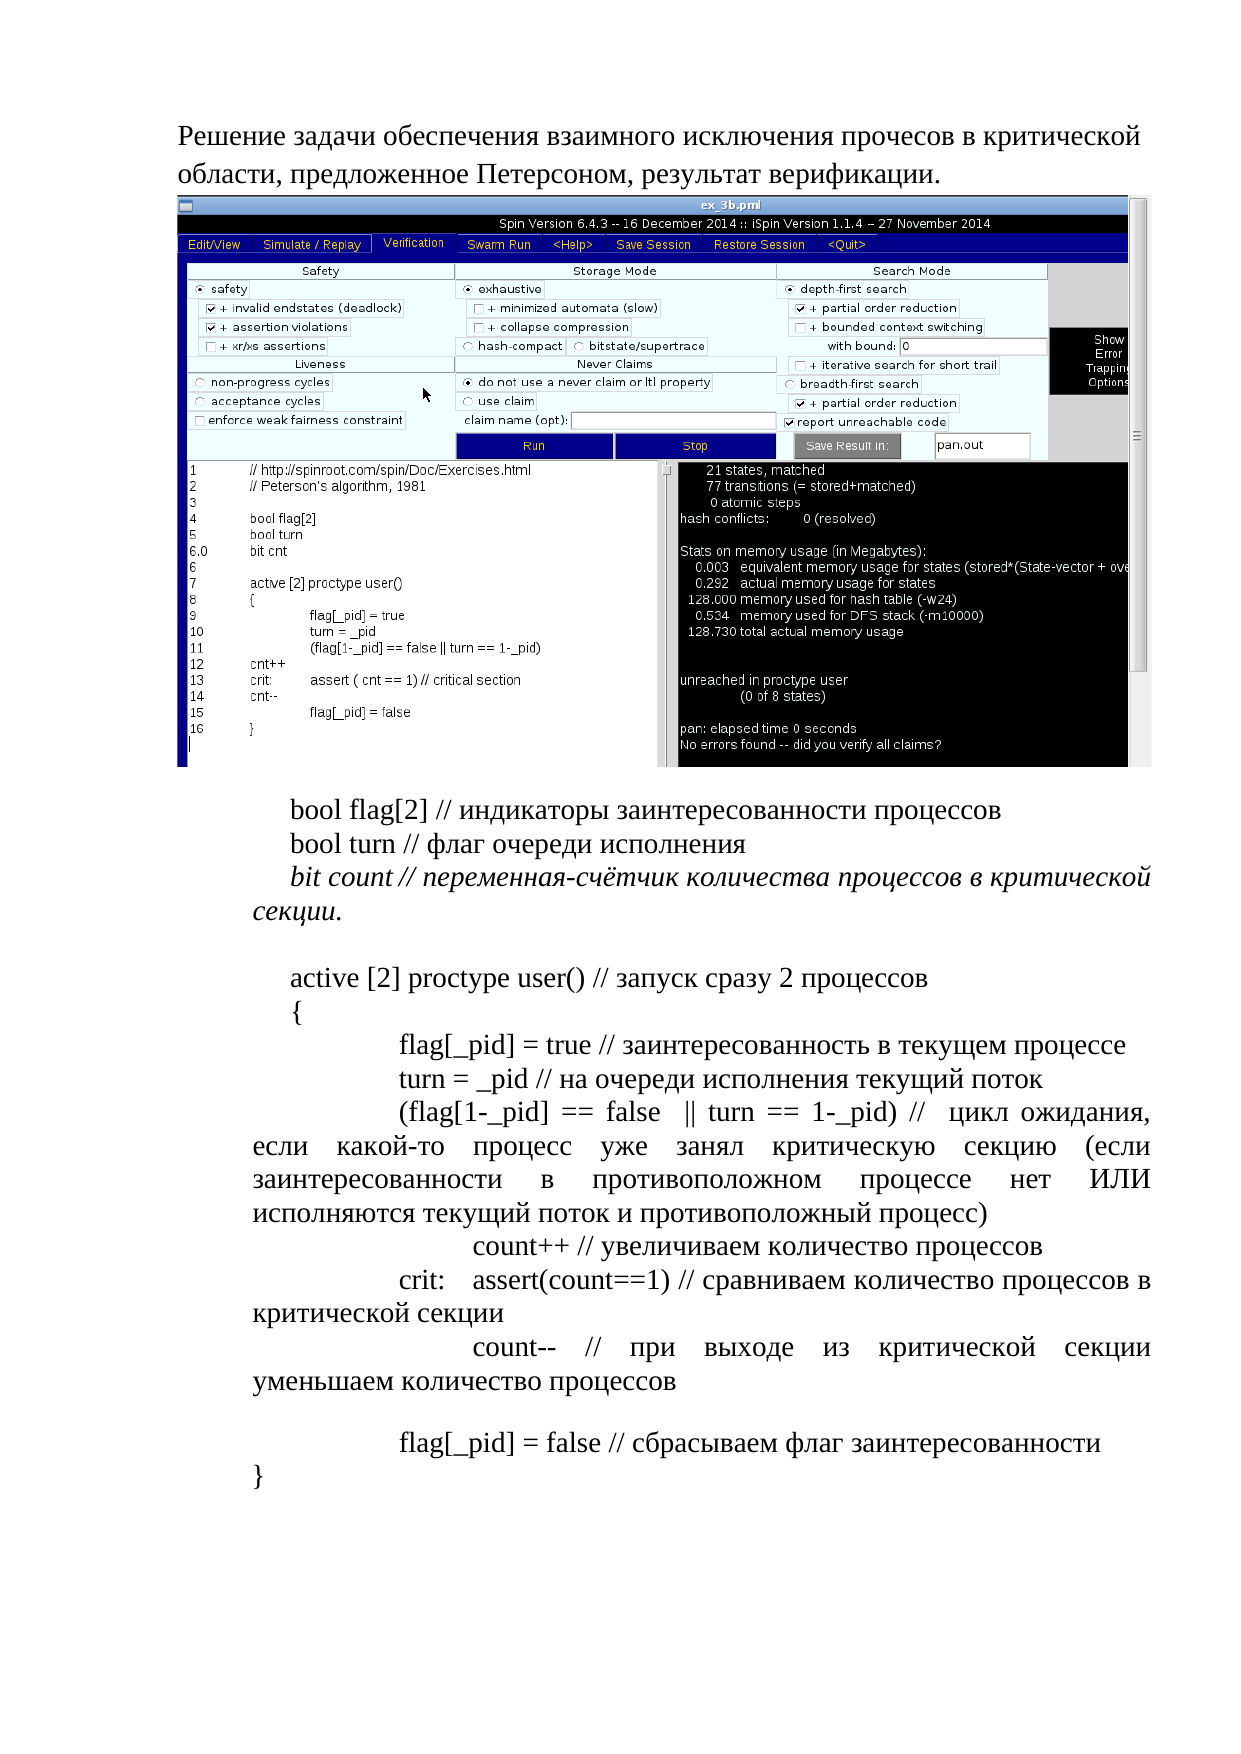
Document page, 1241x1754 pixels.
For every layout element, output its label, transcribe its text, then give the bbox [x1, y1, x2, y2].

list bool flag[2] // индикаторы заинтересованности процессов [252, 792, 1152, 826]
list turn = _pid // на очереди исполнения текущий поток [252, 1061, 1152, 1094]
list active [2] proctype user() // запуск сразу 2 процессов [252, 960, 1152, 994]
list bit count // переменная-счётчик количества процессов в критической секции. [252, 859, 1152, 927]
list bool turn // флаг очереди исполнения [252, 826, 1152, 859]
list flag[_pid] = false // сбрасываем флаг заинтересованности [252, 1425, 1152, 1458]
list count-- // при выходе из критической секции уменьшаем количество процессов [252, 1329, 1152, 1396]
text Решение задачи обеспечения взаимного исключения прочесов в критической области, предложенное Петерсоном, результат верификации. [177, 118, 1152, 195]
picture [177, 195, 1152, 767]
list (flag[1-_pid] == false || turn == 1-_pid) // цикл ожидания, если какой-то процесс уже занял критическую секцию (если заинтересованности в противоположном процессе нет ИЛИ исполняются текущий поток и противоположный процесс) [252, 1094, 1152, 1228]
list } [177, 1458, 1152, 1492]
list flag[_pid] = true // заинтересованность в текущем процессе [252, 1027, 1152, 1061]
list crit: assert(count==1) // сравниваем количество процессов в критической секции [252, 1262, 1152, 1329]
list count++ // увеличиваем количество процессов [252, 1228, 1152, 1262]
list { [252, 994, 1152, 1027]
